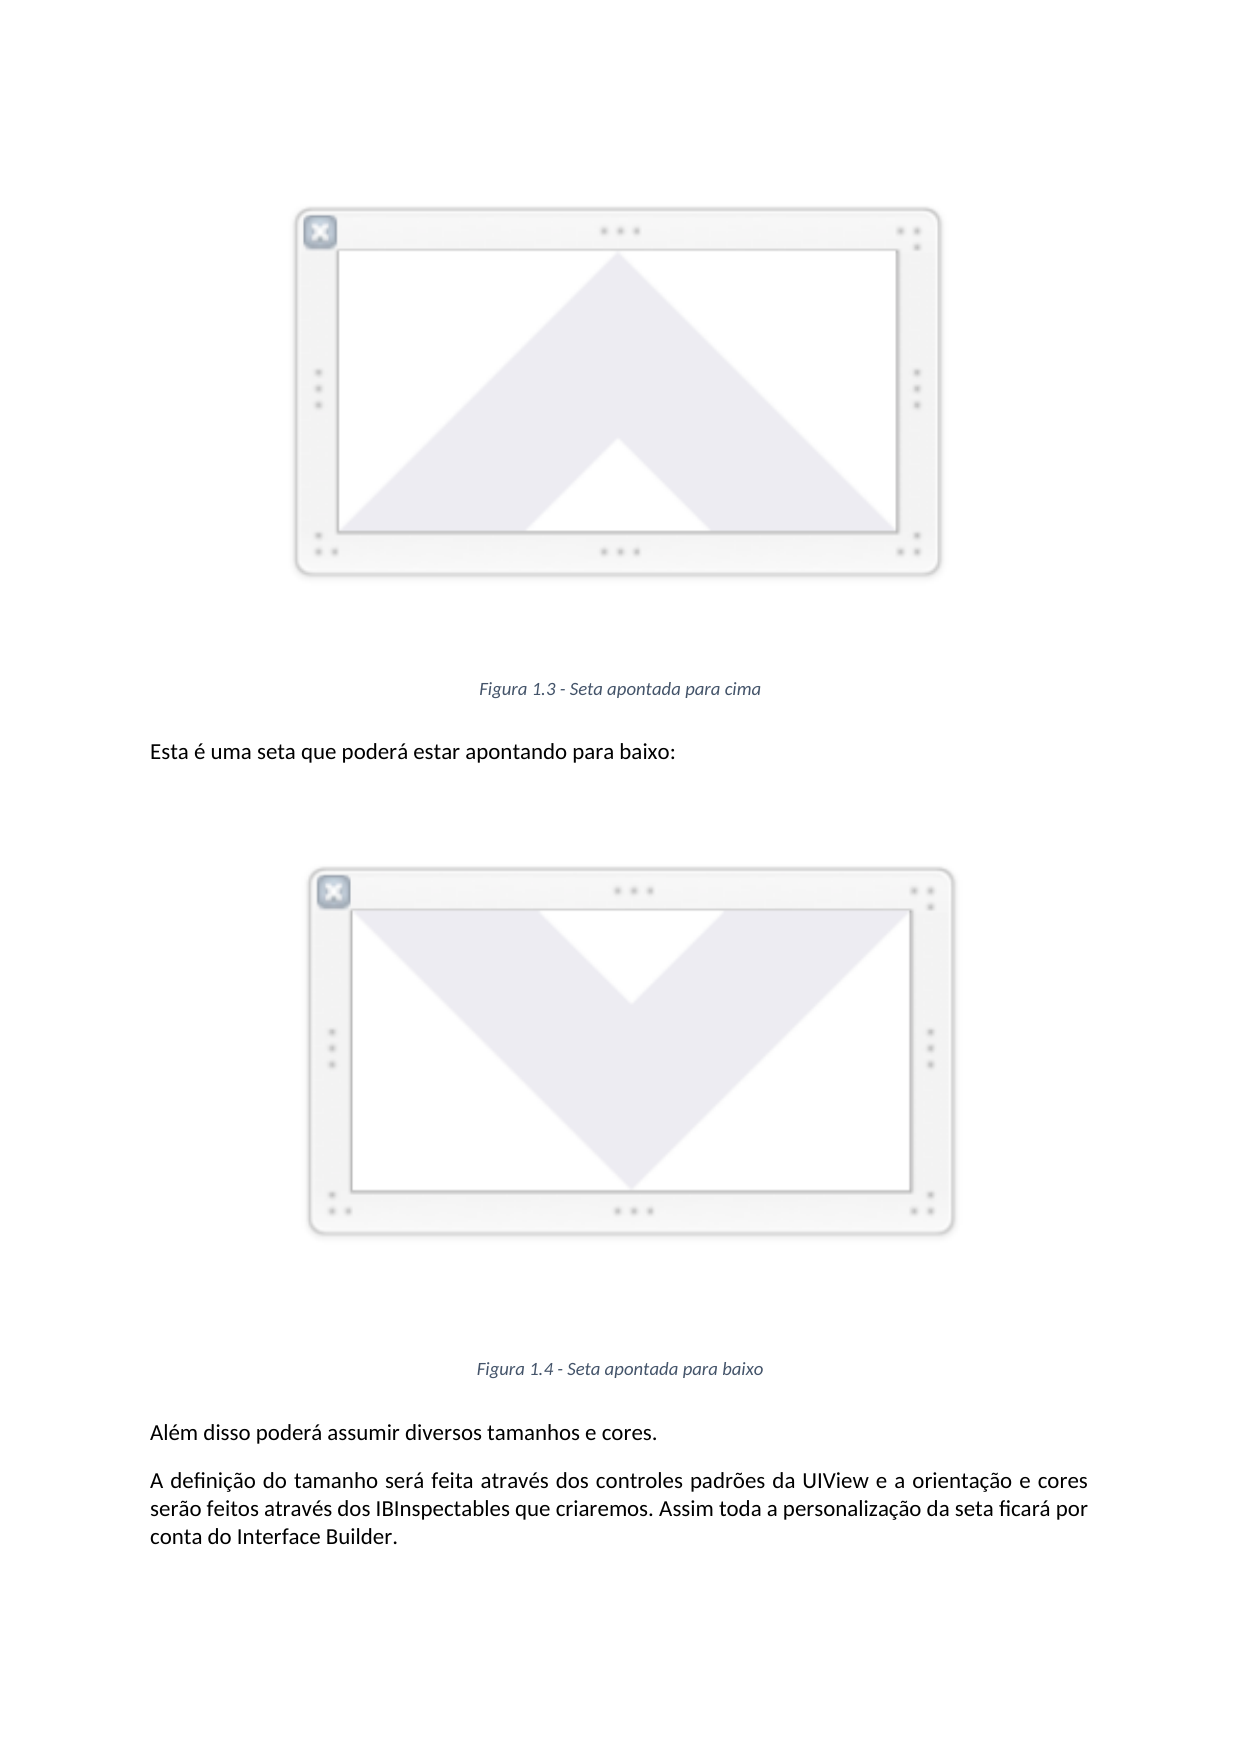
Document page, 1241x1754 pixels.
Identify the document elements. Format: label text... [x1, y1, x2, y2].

text Além disso poderá assumir diversos tamanhos e cores. [150, 1418, 1090, 1446]
text A definição do tamanho será feita através dos controles padrões da UIView e a orientação e cores serão feitos através dos IBInspectables que criaremos. Assim toda a personalização da seta ficará por conta do Interface Builder. [150, 1466, 1090, 1551]
picture [205, 786, 1035, 1320]
picture [229, 150, 1011, 640]
text Esta é uma seta que poderá estar apontando para baixo: [150, 737, 1090, 766]
